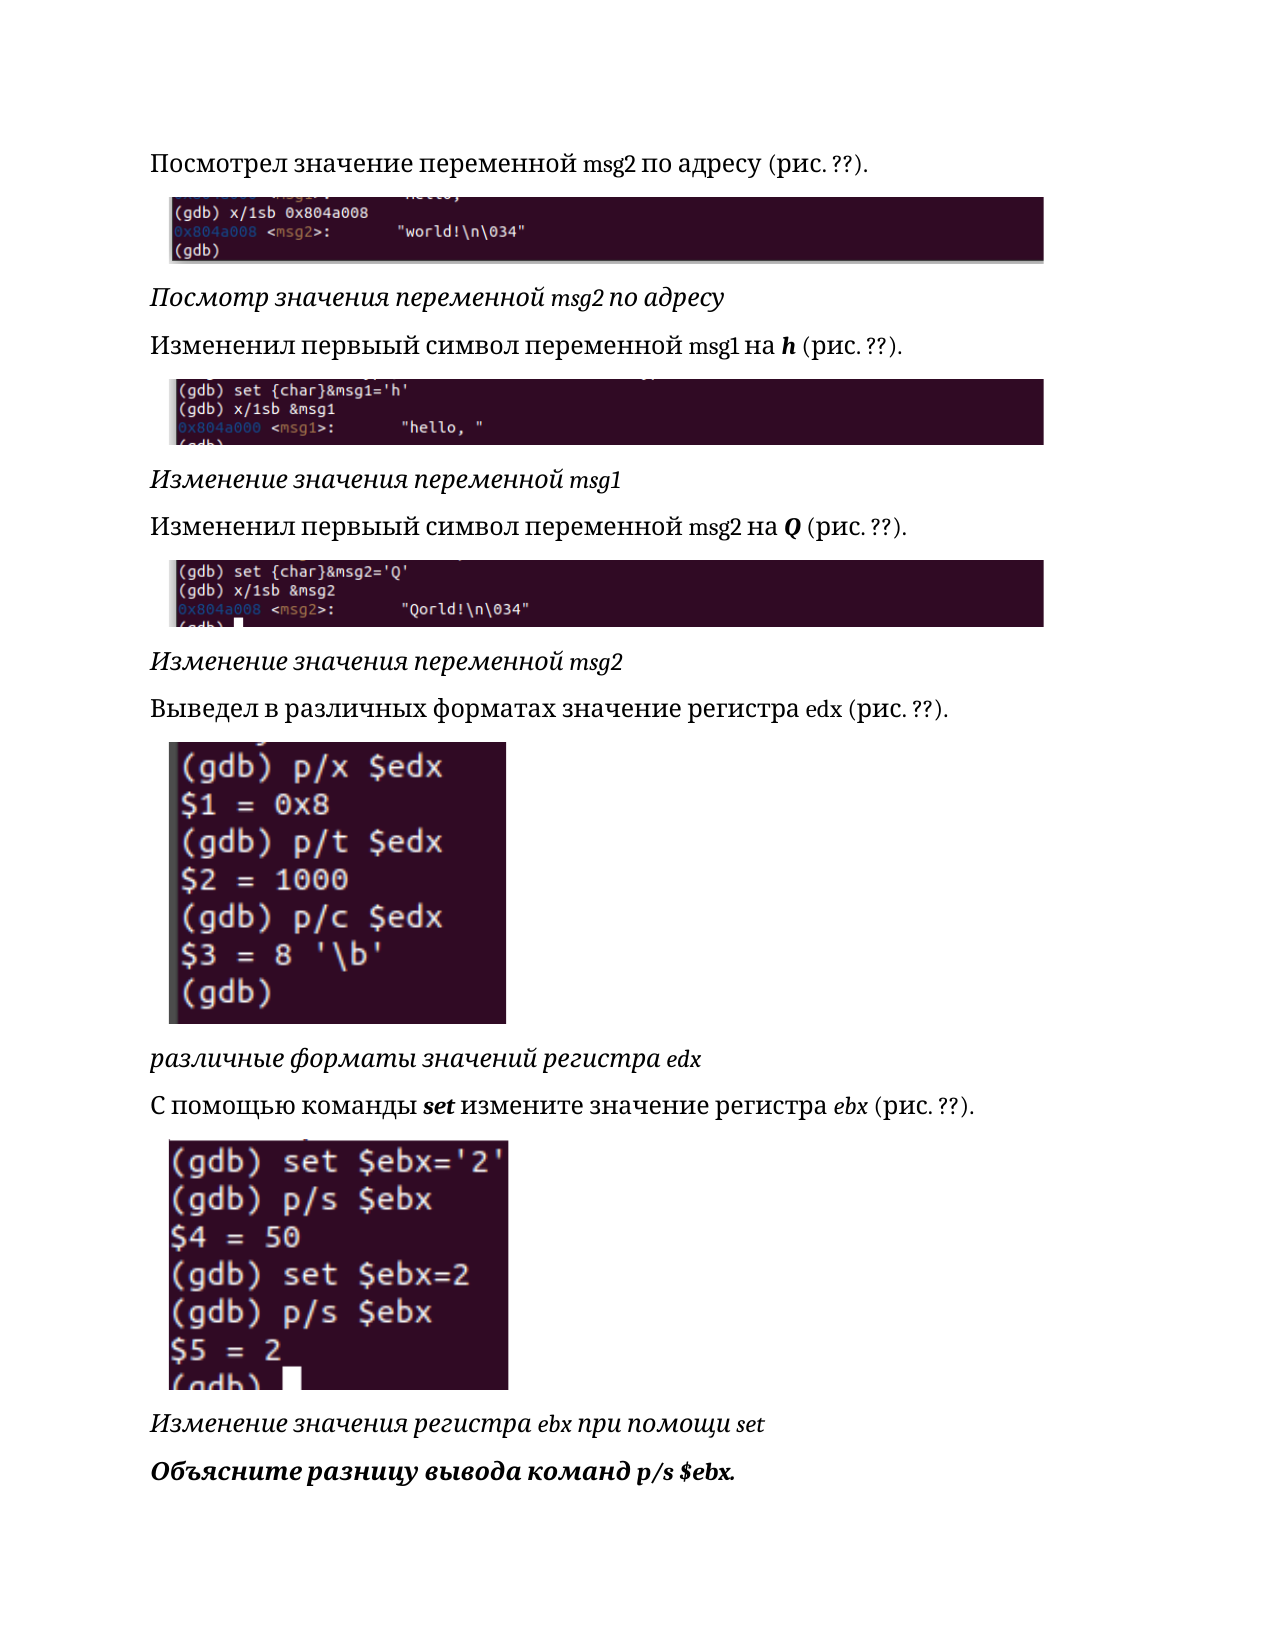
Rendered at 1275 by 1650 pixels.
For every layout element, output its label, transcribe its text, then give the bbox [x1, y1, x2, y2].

picture [168, 1139, 509, 1390]
text Изменение значения регистра ebx при помощи set [150, 1410, 1125, 1439]
picture [168, 197, 1044, 264]
text Измененил первыый символ переменной msg1 на h (рис. ??). [150, 332, 1125, 360]
text Измененил первыый символ переменной msg2 на Q (рис. ??). [150, 513, 1125, 542]
picture [168, 742, 507, 1024]
text различные форматы значений регистра edx [150, 1044, 1125, 1073]
picture [168, 379, 1044, 445]
text Объясните разницу вывода команд p/s $ebx. [150, 1458, 1125, 1487]
text Выведел в различных форматах значение регистра edx (рис. ??). [150, 695, 1125, 724]
text Изменение значения переменной msg1 [150, 466, 1125, 494]
text Посмотрел значение переменной msg2 по адресу (рис. ??). [150, 150, 1125, 179]
picture [168, 560, 1044, 627]
text Изменение значения переменной msg2 [150, 647, 1125, 676]
text С помощью команды set измените значение регистра ebx (рис. ??). [150, 1092, 1125, 1121]
text Посмотр значения переменной msg2 по адресу [150, 284, 1125, 313]
